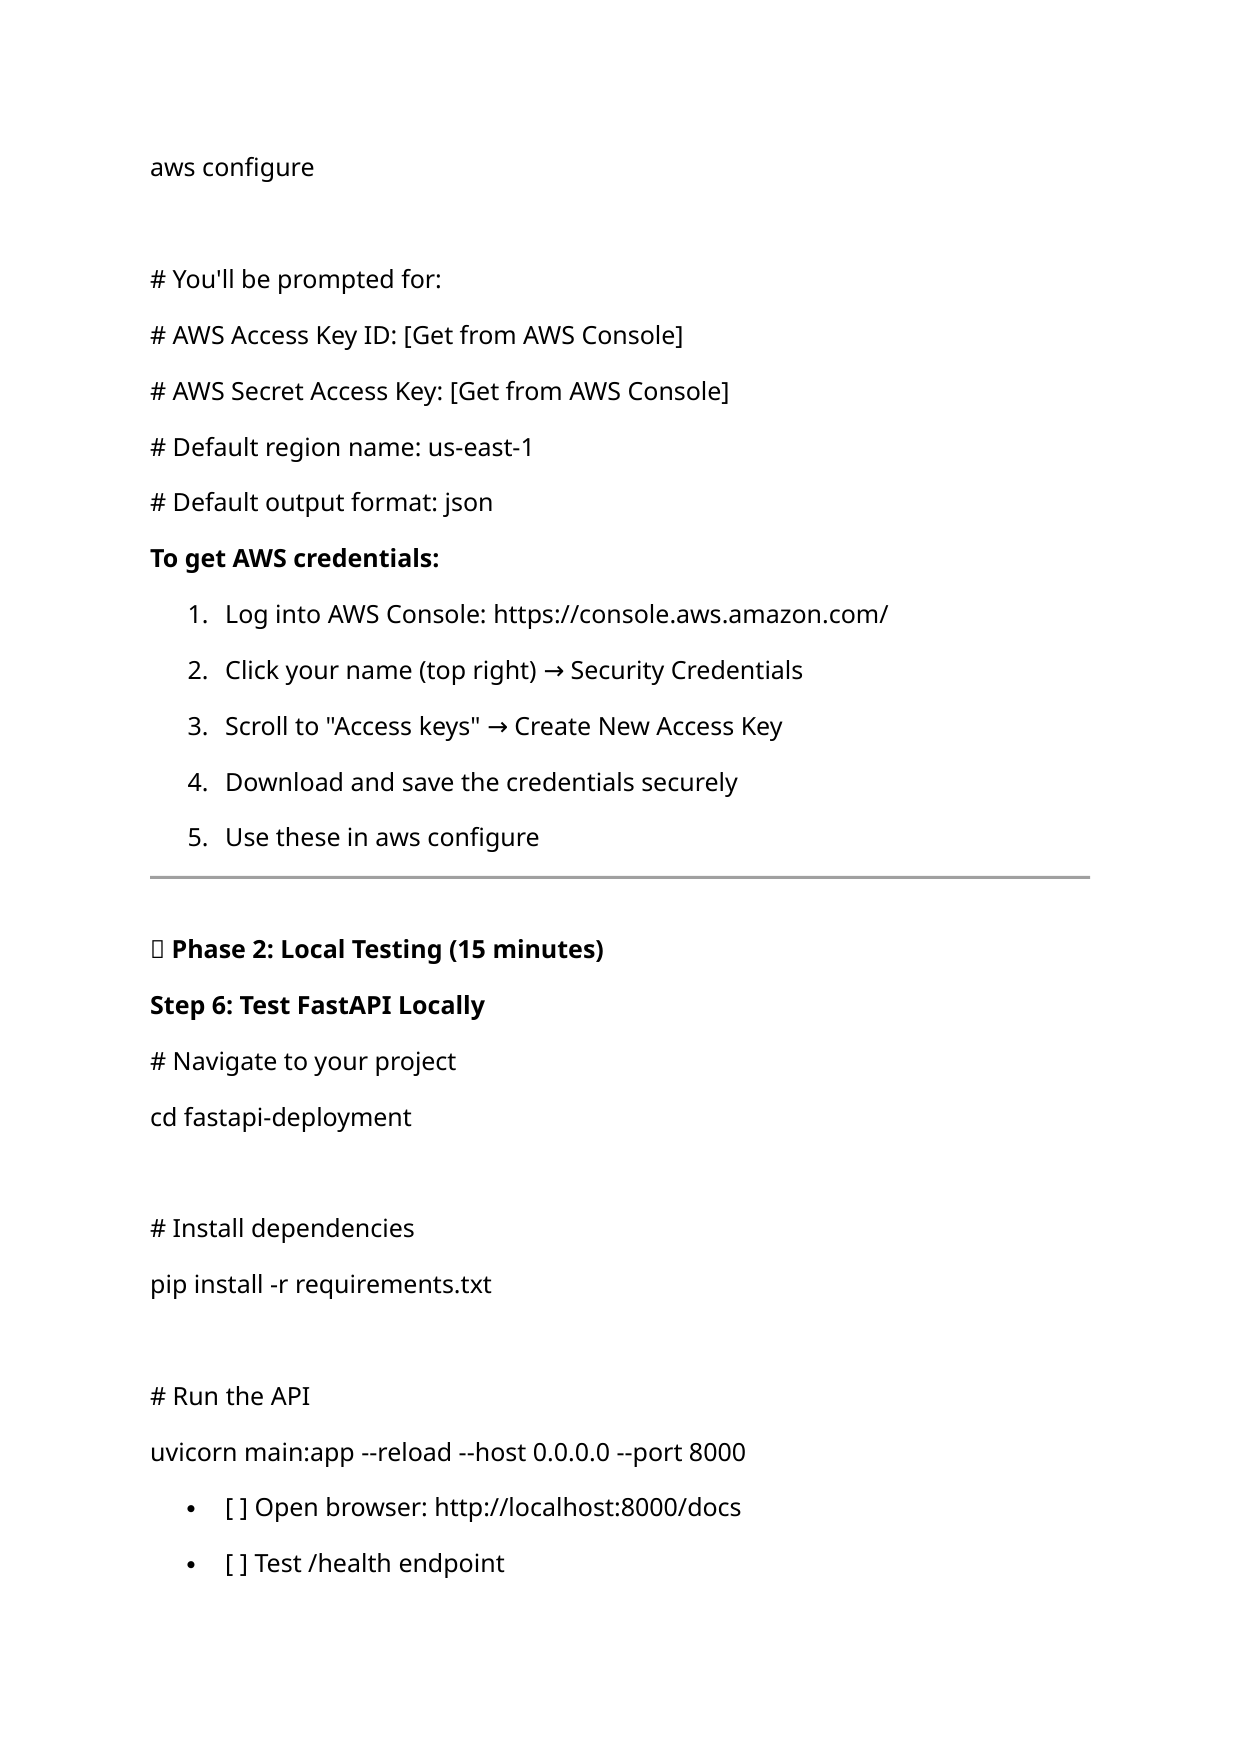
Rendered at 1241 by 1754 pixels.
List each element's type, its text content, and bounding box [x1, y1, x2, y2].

text Step 6: Test FastAPI Locally [150, 987, 1090, 1022]
text To get AWS credentials: [150, 541, 1090, 575]
list Log into AWS Console: https://console.aws.amazon.com/ [187, 597, 1090, 631]
text pip install -r requirements.txt [150, 1267, 1090, 1301]
text # AWS Access Key ID: [Get from AWS Console] [150, 317, 1090, 352]
list Use these in aws configure [187, 820, 1090, 854]
text # You'll be prompted for: [150, 262, 1090, 296]
text # AWS Secret Access Key: [Get from AWS Console] [150, 373, 1090, 407]
text uvicorn main:app --reload --host 0.0.0.0 --port 8000 [150, 1434, 1090, 1468]
list Click your name (top right) → Security Credentials [187, 652, 1090, 687]
list Download and save the credentials securely [187, 764, 1090, 798]
text # Default region name: us-east-1 [150, 429, 1090, 463]
text # Install dependencies [150, 1211, 1090, 1245]
text # Run the API [150, 1378, 1090, 1412]
text # Navigate to your project [150, 1043, 1090, 1077]
text aws configure [150, 150, 1090, 184]
list [ ] Open browser: http://localhost:8000/docs [187, 1490, 1090, 1524]
text cd fastapi-deployment [150, 1099, 1090, 1133]
text ✅ Phase 2: Local Testing (15 minutes) [150, 932, 1090, 966]
list [ ] Test /health endpoint [187, 1546, 1090, 1580]
list Scroll to "Access keys" → Create New Access Key [187, 708, 1090, 742]
text # Default output format: json [150, 485, 1090, 519]
